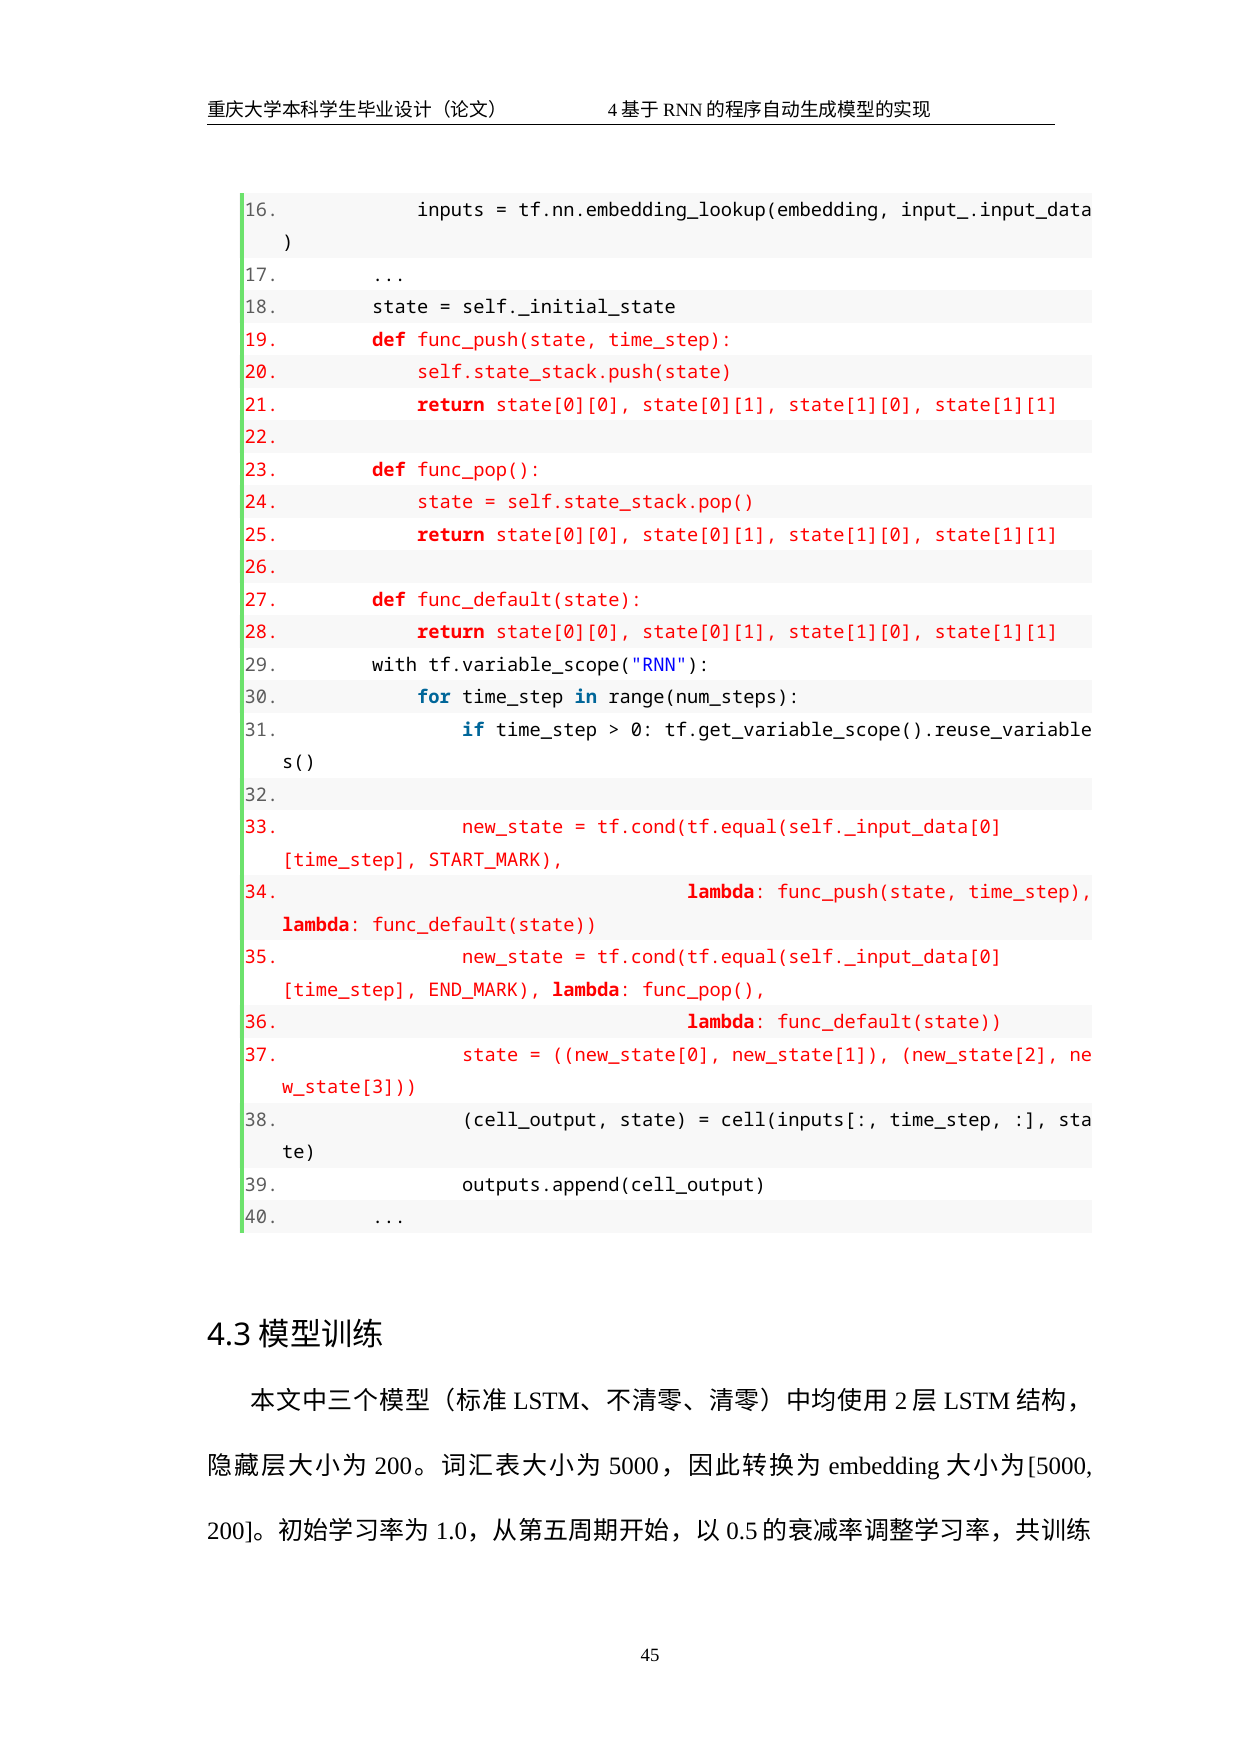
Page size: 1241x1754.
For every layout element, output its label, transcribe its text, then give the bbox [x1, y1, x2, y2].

list (cell_output, state) = cell(inputs[:, time_step, :], state) [244, 1103, 1092, 1168]
list return state[0][0], state[0][1], state[1][0], state[1][1] [244, 518, 1092, 550]
list def func_pop(): [244, 453, 1092, 485]
list ... [244, 258, 1092, 290]
list ... [244, 1200, 1092, 1233]
list with tf.variable_scope("RNN"): [244, 648, 1092, 680]
list self.state_stack.push(state) [244, 355, 1092, 388]
list state = self._initial_state [244, 290, 1092, 323]
list outputs.append(cell_output) [244, 1168, 1092, 1200]
list if time_step > 0: tf.get_variable_scope().reuse_variables() [244, 713, 1092, 778]
list def func_default(state): [244, 583, 1092, 615]
list return state[0][0], state[0][1], state[1][0], state[1][1] [244, 615, 1092, 648]
list state = ((new_state[0], new_state[1]), (new_state[2], new_state[3])) [244, 1038, 1092, 1103]
list state = self.state_stack.pop() [244, 485, 1092, 518]
list new_state = tf.cond(tf.equal(self._input_data[0][time_step], START_MARK), [244, 810, 1092, 875]
subtitle 4.3 模型训练 [207, 1299, 1071, 1364]
list inputs = tf.nn.embedding_lookup(embedding, input_.input_data) [244, 193, 1092, 258]
list for time_step in range(num_steps): [244, 680, 1092, 713]
list lambda: func_default(state)) [244, 1005, 1092, 1038]
list lambda: func_push(state, time_step), lambda: func_default(state)) [244, 875, 1092, 940]
list return state[0][0], state[0][1], state[1][0], state[1][1] [244, 388, 1092, 420]
list new_state = tf.cond(tf.equal(self._input_data[0][time_step], END_MARK), lambda: func_pop(), [244, 940, 1092, 1005]
list def func_push(state, time_step): [244, 323, 1092, 355]
text 本文中三个模型（标准LSTM、不清零、清零）中均使用2层LSTM结构，隐藏层大小为200。词汇表大小为5000，因此转换为embedding大小为[5000, 200]。初始学习率为1.0，从第五周期开始，以0.5的衰减率调整学习率，共训练13个周期（相当于将训练数据反复学习了13次）。 [207, 1366, 1092, 1561]
